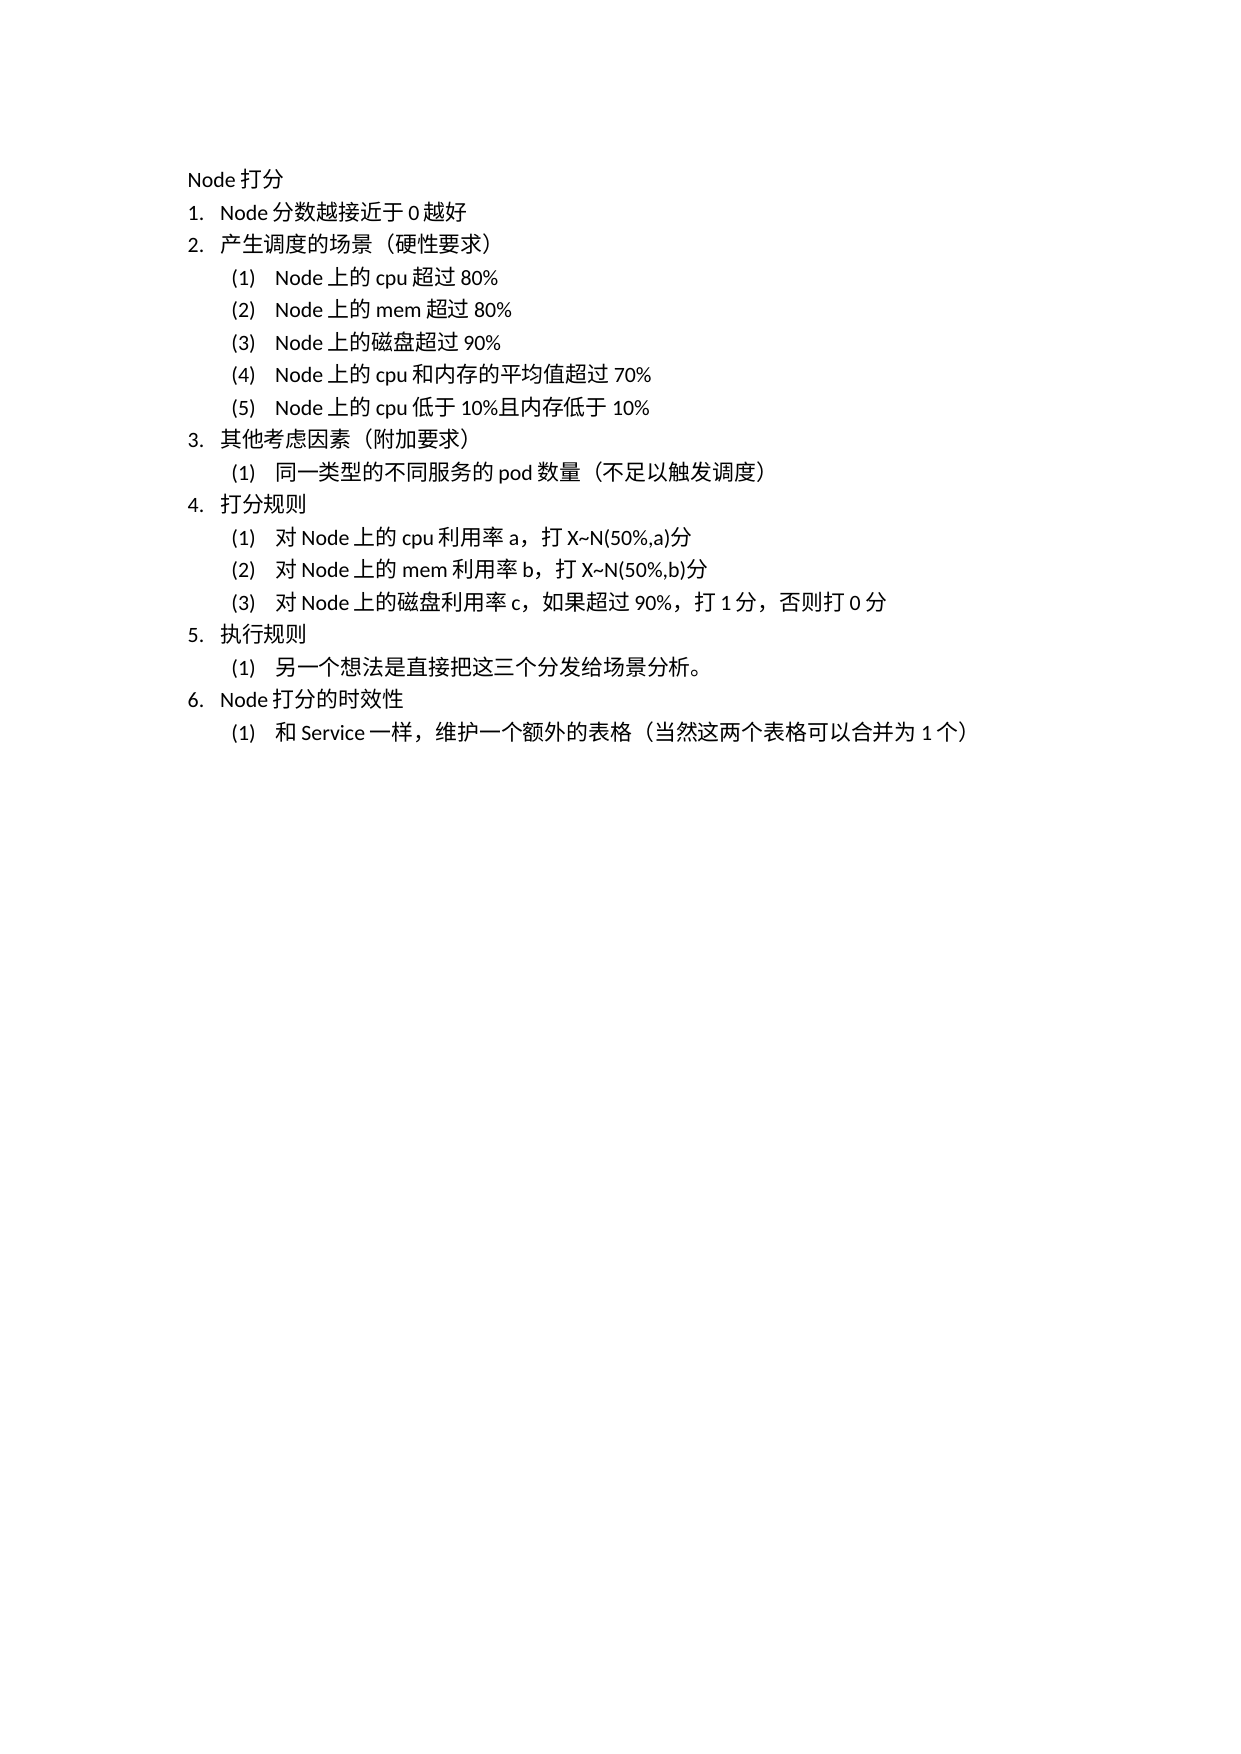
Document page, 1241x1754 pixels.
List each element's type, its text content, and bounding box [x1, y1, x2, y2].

list Node上的mem超过80% [231, 292, 1053, 324]
list 对Node上的cpu利用率a，打X~N(50%,a)分 [231, 519, 1053, 552]
list Node上的cpu和内存的平均值超过70% [231, 357, 1053, 389]
list Node打分的时效性 [187, 682, 1053, 714]
list 产生调度的场景（硬性要求） [187, 227, 1053, 259]
list 同一类型的不同服务的pod数量（不足以触发调度） [231, 454, 1053, 487]
list Node上的cpu超过80% [231, 259, 1053, 292]
list Node分数越接近于0越好 [187, 194, 1053, 227]
list 执行规则 [187, 617, 1053, 649]
list 打分规则 [187, 487, 1053, 519]
list Node上的cpu低于10%且内存低于10% [231, 389, 1053, 422]
list 对Node上的磁盘利用率c，如果超过90%，打1分，否则打0分 [231, 584, 1053, 617]
list 对Node上的mem利用率b，打X~N(50%,b)分 [231, 552, 1053, 584]
list 和Service一样，维护一个额外的表格（当然这两个表格可以合并为1个） [231, 714, 1053, 747]
list 其他考虑因素（附加要求） [187, 422, 1053, 454]
list 另一个想法是直接把这三个分发给场景分析。 [231, 649, 1053, 682]
text Node打分 [187, 162, 1053, 194]
list Node上的磁盘超过90% [231, 324, 1053, 357]
